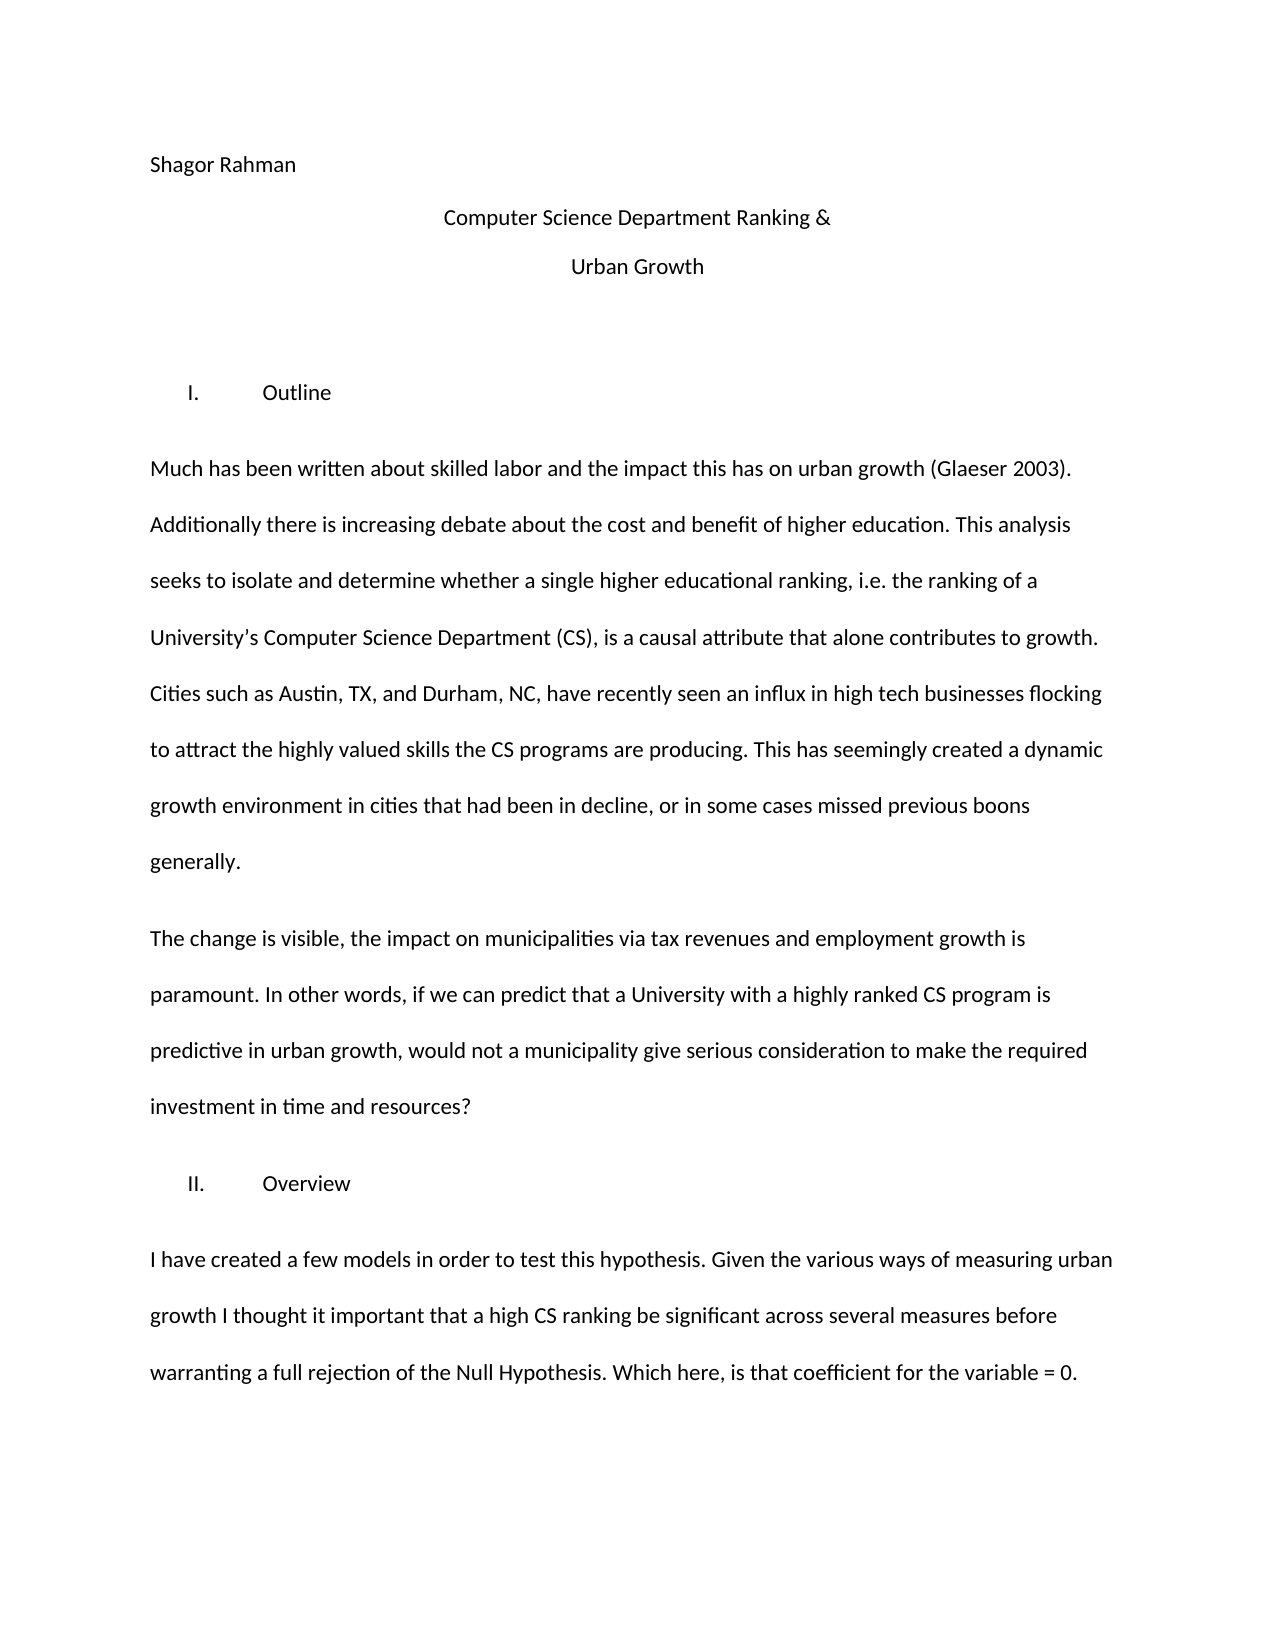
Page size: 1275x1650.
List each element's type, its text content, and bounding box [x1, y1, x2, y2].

text Computer Science Department Ranking & [150, 203, 1125, 231]
list Overview [187, 1169, 1125, 1197]
text The change is visible, the impact on municipalities via tax revenues and employment growth is paramount. In other words, if we can predict that a University with a highly ranked CS program is predictive in urban growth, would not a municipality give serious consideration to make the required investment in time and resources? [150, 924, 1125, 1120]
text Urban Growth [150, 252, 1125, 280]
list Outline [187, 378, 1125, 406]
text Much has been written about skilled labor and the impact this has on urban growth (Glaeser 2003). Additionally there is increasing debate about the cost and benefit of higher education. This analysis seeks to isolate and determine whether a single higher educational ranking, i.e. the ranking of a University’s Computer Science Department (CS), is a causal attribute that alone contributes to growth. Cities such as Austin, TX, and Durham, NC, have recently seen an influx in high tech businesses flocking to attract the highly valued skills the CS programs are producing. This has seemingly created a dynamic growth environment in cities that had been in decline, or in some cases missed previous boons generally. [150, 454, 1125, 875]
text I have created a few models in order to test this hypothesis. Given the various ways of measuring urban growth I thought it important that a high CS ranking be significant across several measures before warranting a full rejection of the Null Hypothesis. Which here, is that coefficient for the variable = 0. [150, 1246, 1125, 1386]
text Shagor Rahman [150, 150, 1125, 178]
